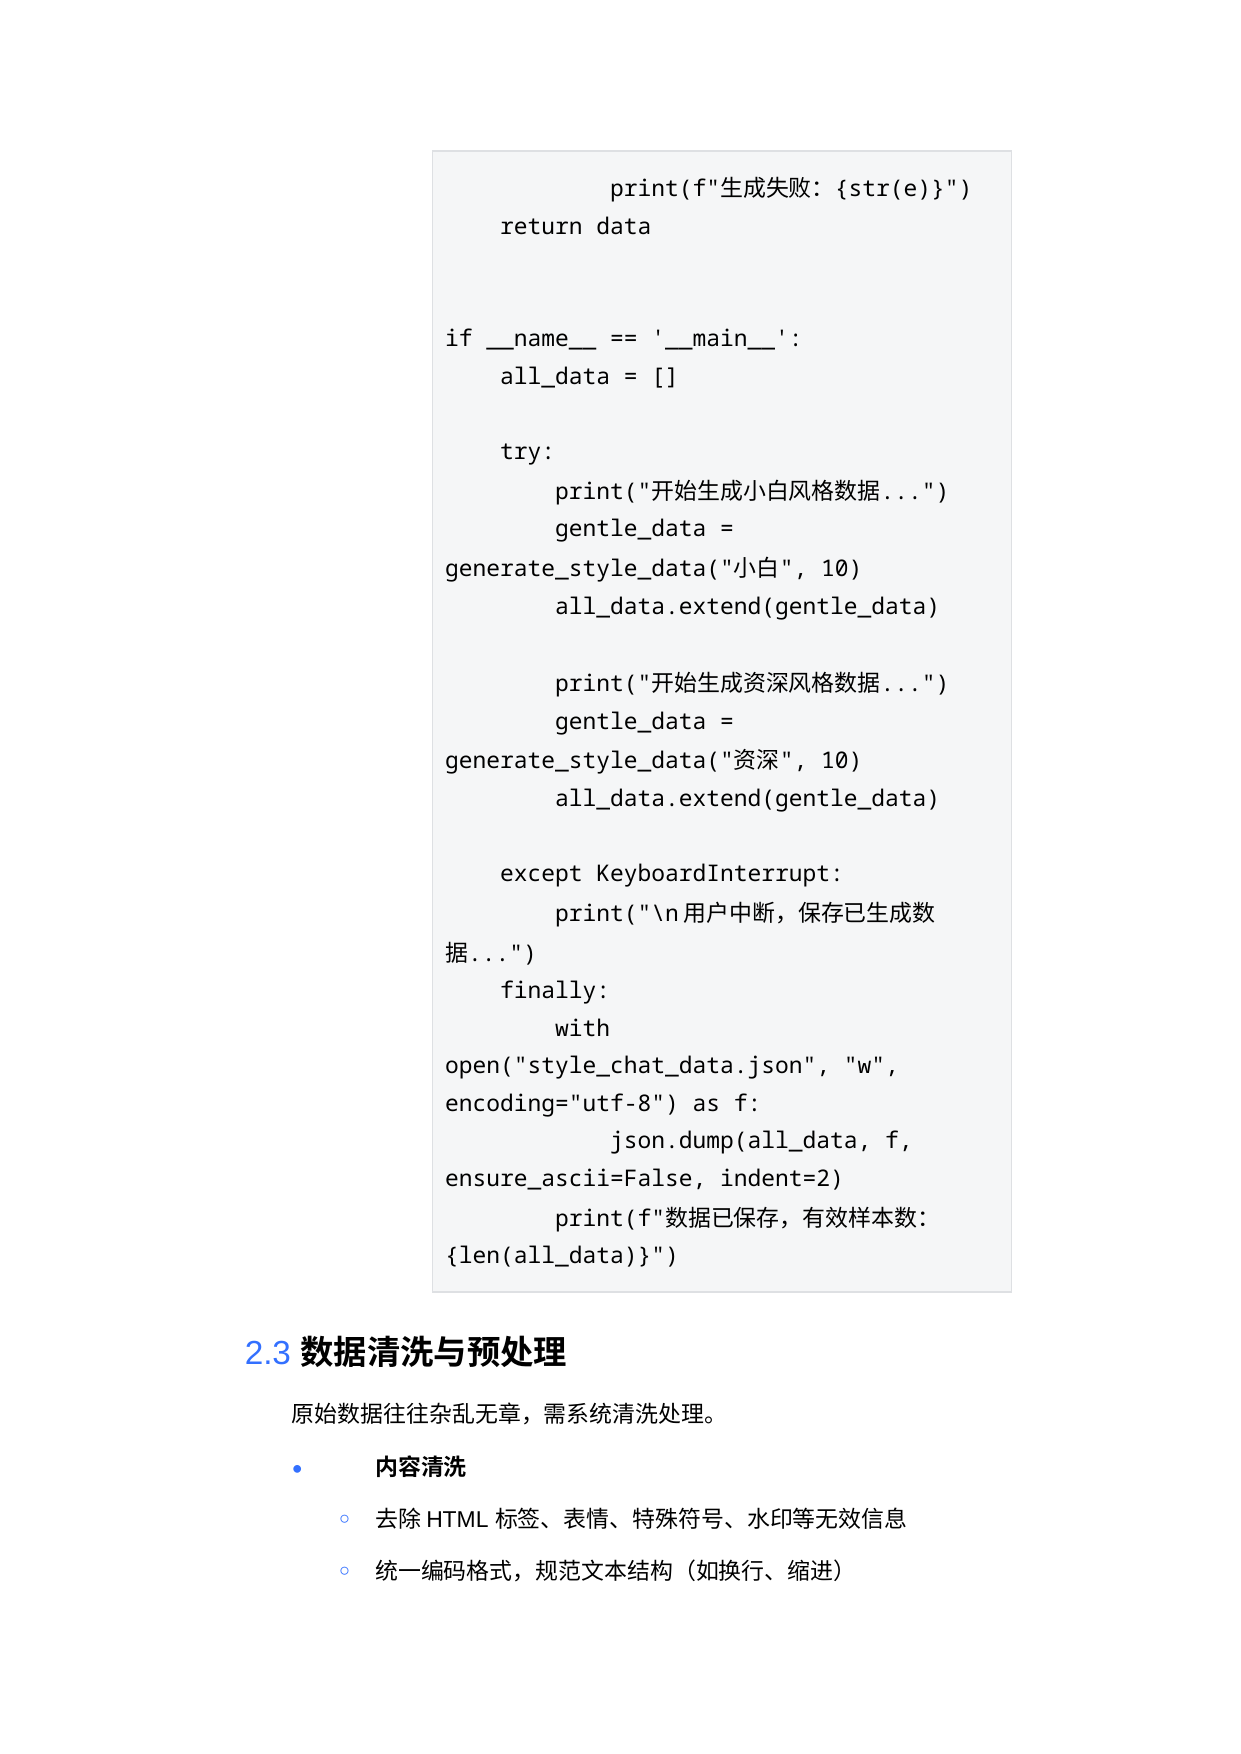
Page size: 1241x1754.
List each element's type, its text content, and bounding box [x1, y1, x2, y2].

list 统一编码格式，规范文本结构（如换行、缩进） [339, 1553, 1090, 1586]
list 去除 HTML 标签、表情、特殊符号、水印等无效信息 [339, 1501, 1090, 1534]
list 内容清洗 [292, 1448, 1090, 1482]
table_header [433, 152, 1011, 1291]
text 原始数据往往杂乱无章，需系统清洗处理。 [292, 1396, 1090, 1429]
text 2.3 数据清洗与预处理 [244, 1326, 1090, 1374]
